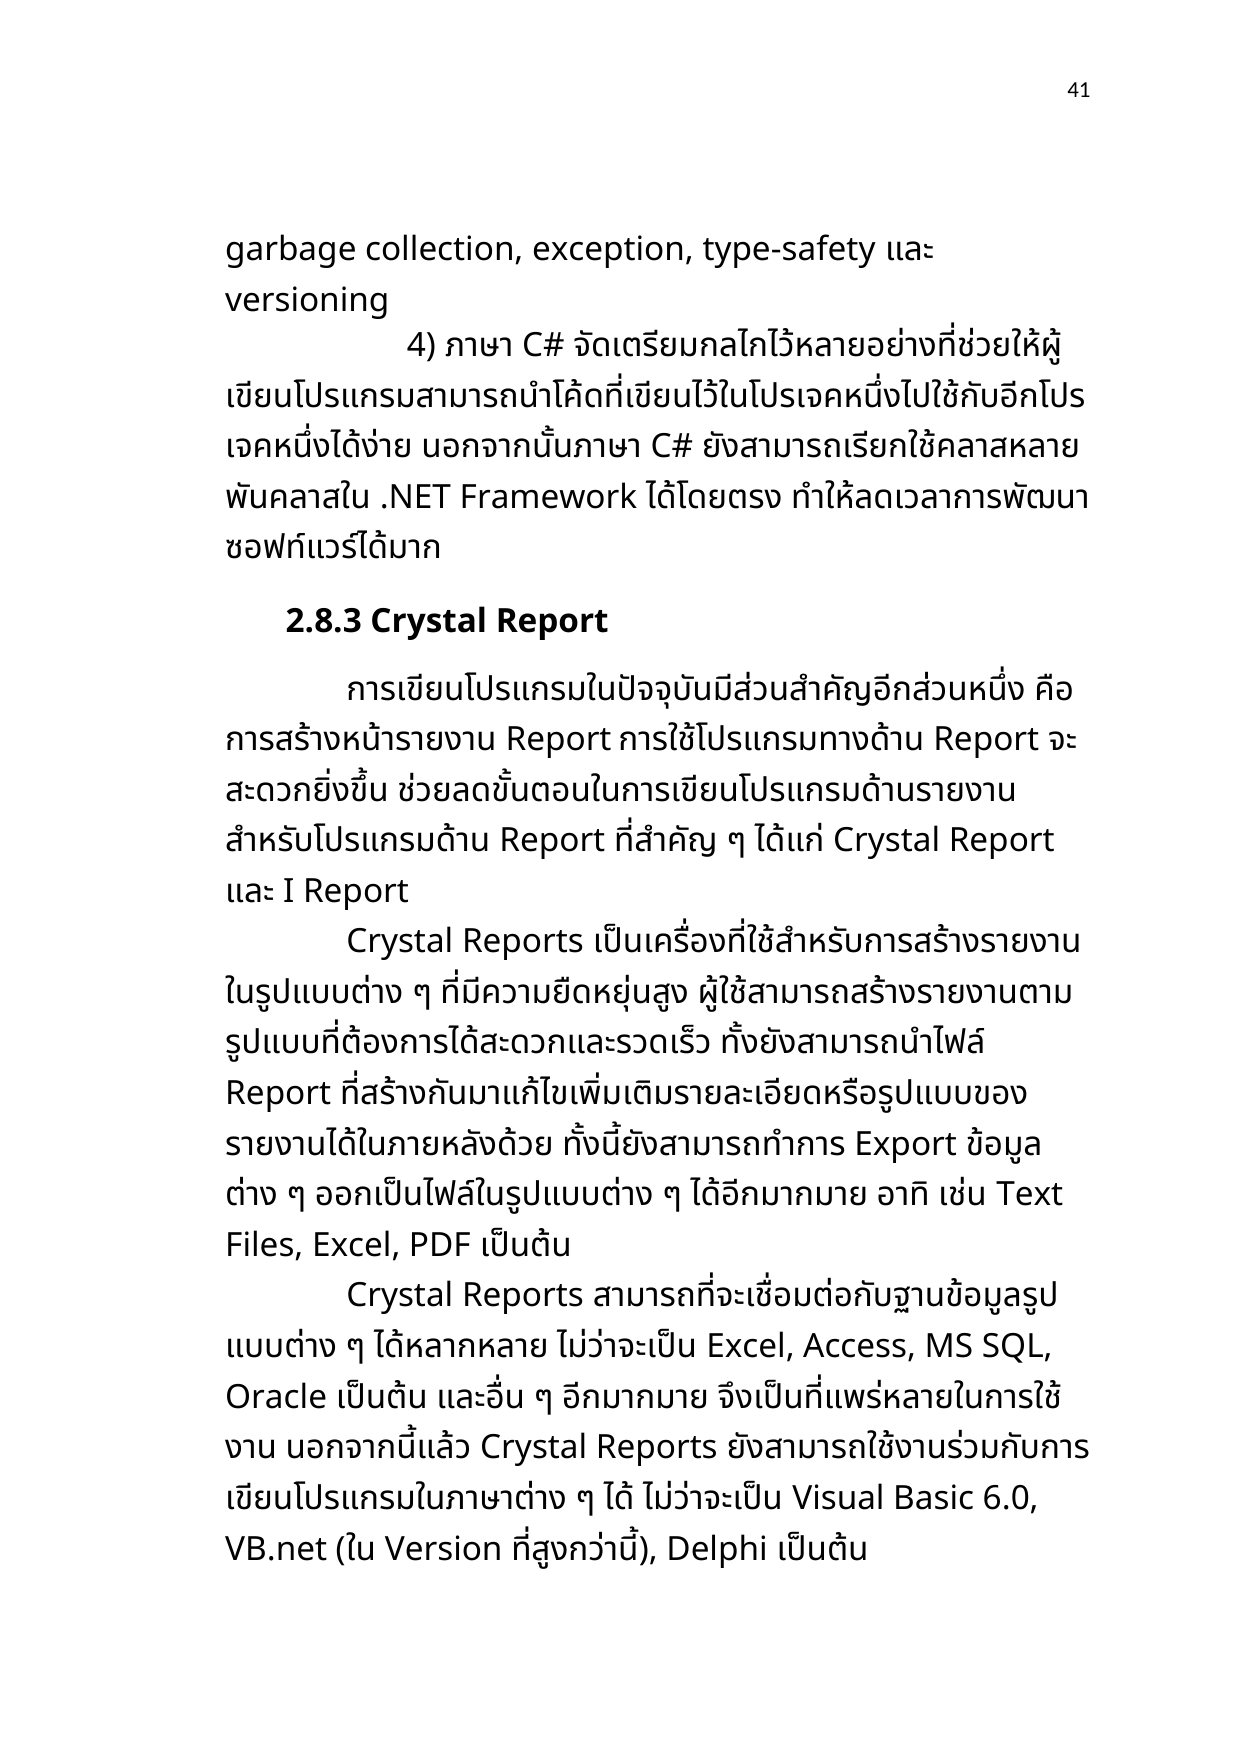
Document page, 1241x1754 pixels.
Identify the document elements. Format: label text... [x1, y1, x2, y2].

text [225, 225, 1090, 321]
text Crystal Reports สามารถที่จะเชื่อมต่อกับฐานข้อมูลรูปแบบต่าง ๆ ได้หลากหลาย ไม่ว่าจะเป็น Excel, Access, MS SQL, Oracle เป็นต้น และอื่น ๆ อีกมากมาย จึงเป็นที่แพร่หลายในการใช้งาน นอกจากนี้แล้ว Crystal Reports ยังสามารถใช้งานร่วมกับการเขียนโปรแกรมในภาษาต่าง ๆ ได้ ไม่ว่าจะเป็น Visual Basic 6.0, VB.net (ใน Version ที่สูงกว่านี้), Delphi เป็นต้น [225, 1271, 1090, 1575]
text 4) ภาษา C# จัดเตรียมกลไกไว้หลายอย่างที่ช่วยให้ผู้เขียนโปรแกรมสามารถนำโค้ดที่เขียนไว้ในโปรเจคหนึ่งไปใช้กับอีกโปรเจคหนึ่งได้ง่าย นอกจากนั้นภาษา C# ยังสามารถเรียกใช้คลาสหลายพันคลาสใน .NET Framework ได้โดยตรง ทำให้ลดเวลาการพัฒนาซอฟท์แวร์ได้มาก [225, 321, 1090, 574]
text Crystal Reports เป็นเครื่องที่ใช้สำหรับการสร้างรายงานในรูปแบบต่าง ๆ ที่มีความยืดหยุ่นสูง ผู้ใช้สามารถสร้างรายงานตามรูปแบบที่ต้องการได้สะดวกและรวดเร็ว ทั้งยังสามารถนำไฟล์ Report ที่สร้างกันมาแก้ไขเพิ่มเติมรายละเอียดหรือรูปแบบของรายงานได้ในภายหลังด้วย ทั้งนี้ยังสามารถทำการ Export ข้อมูลต่าง ๆ ออกเป็นไฟล์ในรูปแบบต่าง ๆ ได้อีกมากมาย อาทิ เช่น Text Files, Excel, PDF เป็นต้น [225, 917, 1090, 1271]
text การเขียนโปรแกรมในปัจจุบันมีส่วนสำคัญอีกส่วนหนึ่ง คือ การสร้างหน้ารายงาน Reportการใช้โปรแกรมทางด้าน Report จะสะดวกยิ่งขึ้น ช่วยลดขั้นตอนในการเขียนโปรแกรมด้านรายงาน สำหรับโปรแกรมด้าน Report ที่สำคัญ ๆ ได้แก่ Crystal Report และ I Report [225, 664, 1090, 917]
text 2.8.3 Crystal Report [225, 596, 1090, 642]
